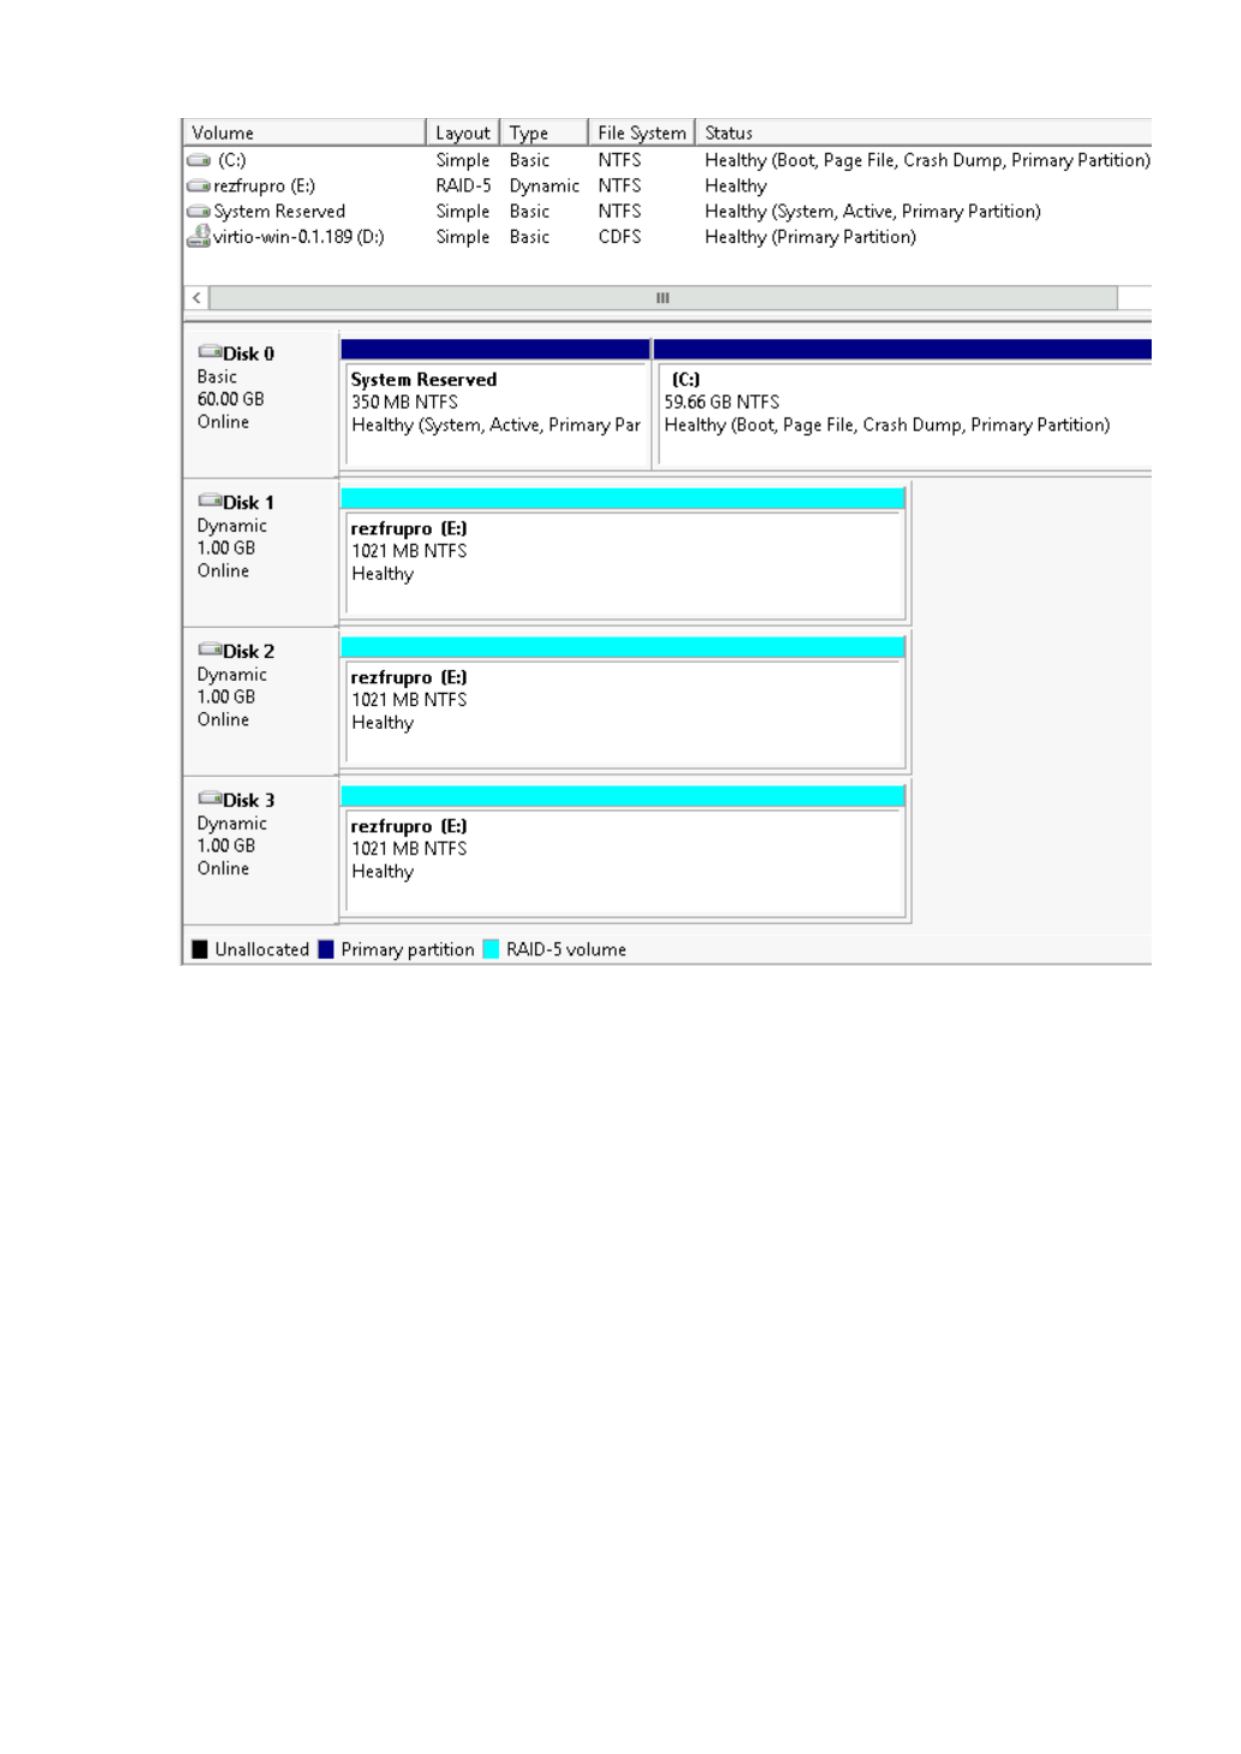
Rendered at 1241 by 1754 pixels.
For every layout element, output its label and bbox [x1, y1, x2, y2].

picture [177, 118, 1152, 966]
